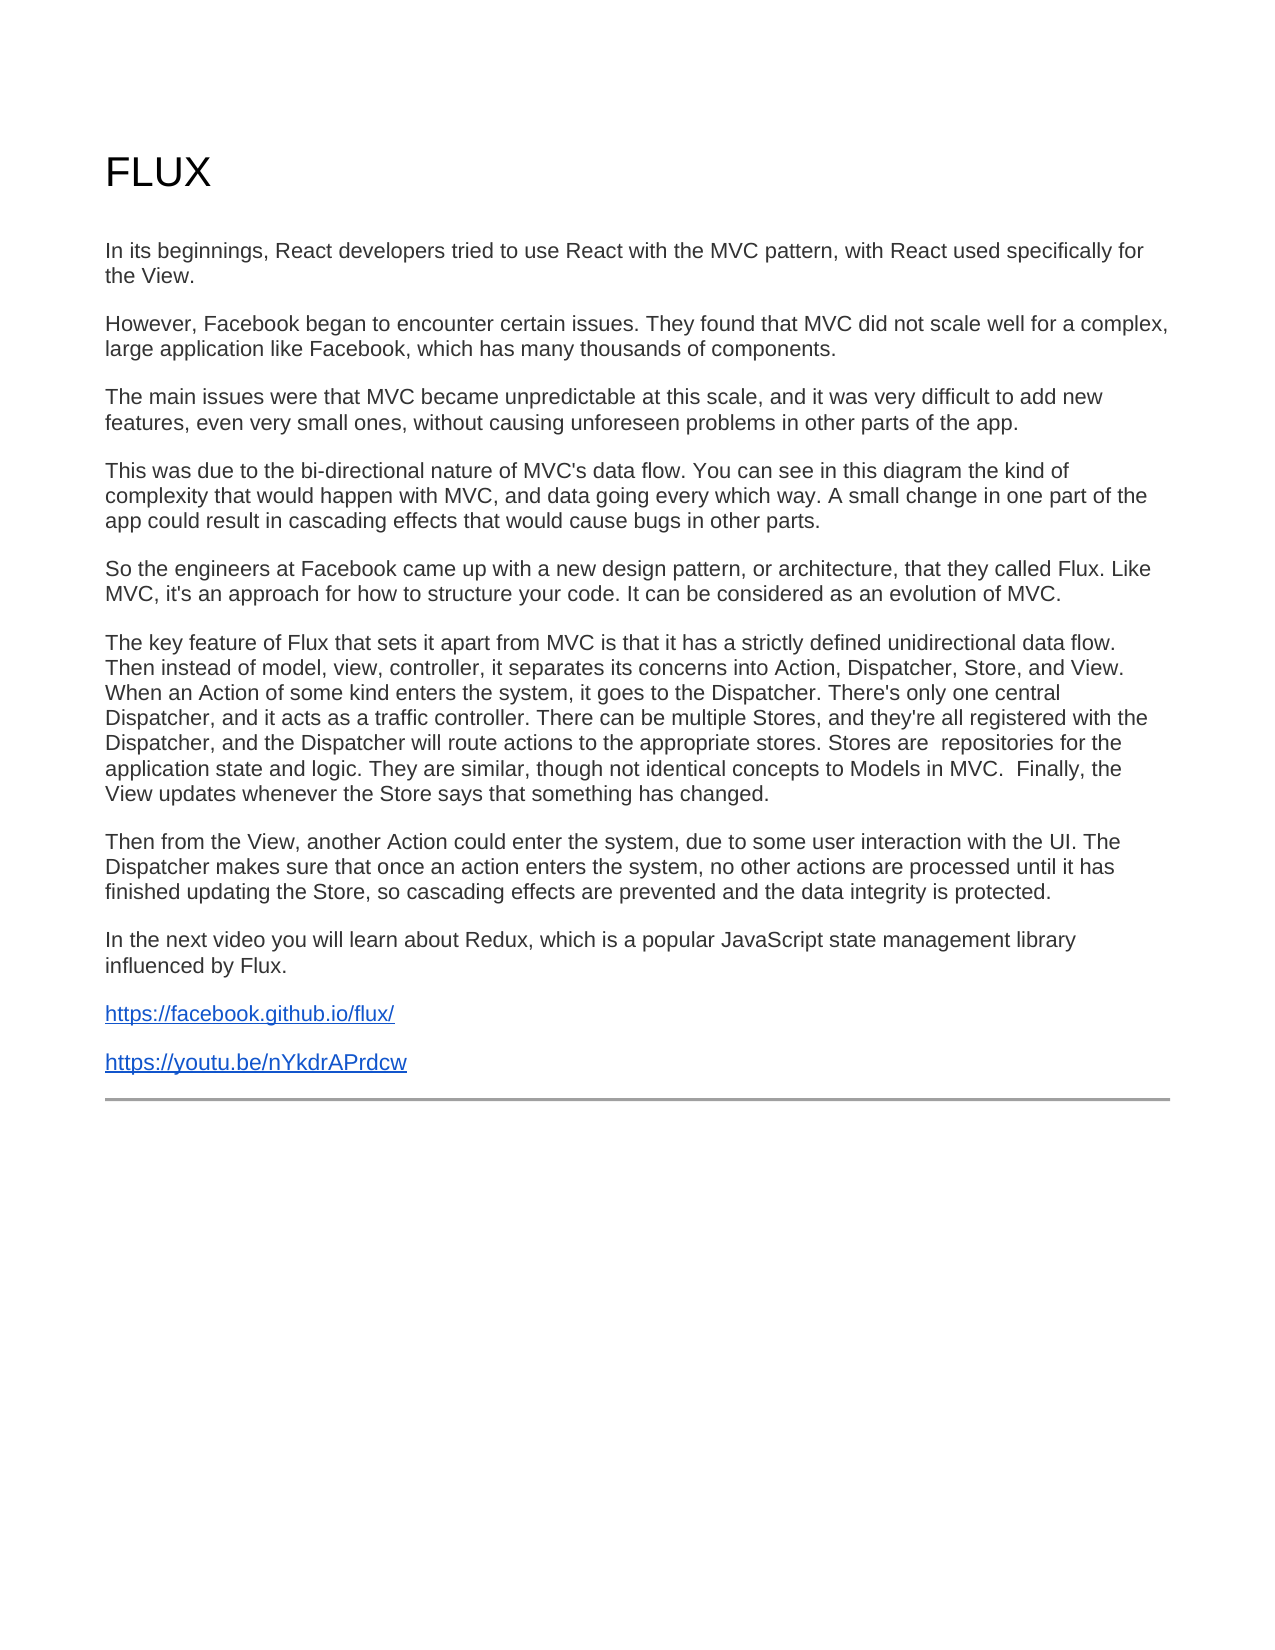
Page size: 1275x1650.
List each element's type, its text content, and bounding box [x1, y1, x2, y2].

text Then from the View, another Action could enter the system, due to some user interaction with the UI. The Dispatcher makes sure that once an action enters the system, no other actions are processed until it has finished updating the Store, so cascading effects are prevented and the data integrity is protected. [105, 829, 1170, 904]
text However, Facebook began to encounter certain issues. They found that MVC did not scale well for a complex, large application like Facebook, which has many thousands of components. [105, 311, 1170, 361]
text In its beginnings, React developers tried to use React with the MVC pattern, with React used specifically for the View. [105, 237, 1170, 288]
text This was due to the bi-directional nature of MVC's data flow. You can see in this diagram the kind of complexity that would happen with MVC, and data going every which way. A small change in one part of the app could result in cascading effects that would cause bugs in other parts. [105, 457, 1170, 533]
text The key feature of Flux that sets it apart from MVC is that it has a strictly defined unidirectional data flow. Then instead of model, view, controller, it separates its concerns into Action, Dispatcher, Store, and View. When an Action of some kind enters the system, it goes to the Dispatcher. There's only one central Dispatcher, and it acts as a traffic controller. There can be multiple Stores, and they're all registered with the Dispatcher, and the Dispatcher will route actions to the appropriate stores. Stores are repositories for the application state and logic. They are similar, though not identical concepts to Models in MVC. Finally, the View updates whenever the Store says that something has changed. [105, 629, 1170, 806]
text So the engineers at Facebook came up with a new design pattern, or architecture, that they called Flux. Like MVC, it's an approach for how to structure your code. It can be considered as an evolution of MVC. [105, 556, 1170, 606]
text The main issues were that MVC became unpredictable at this scale, and it was very difficult to add new features, even very small ones, without causing unforeseen problems in other parts of the app. [105, 384, 1170, 434]
text https://youtu.be/nYkdrAPrdcw [105, 1049, 1170, 1075]
subtitle FLUX [105, 147, 1170, 195]
text In the next video you will learn about Redux, which is a popular JavaScript state management library influenced by Flux. [105, 927, 1170, 978]
text https://facebook.github.io/flux/ [105, 1001, 1170, 1026]
